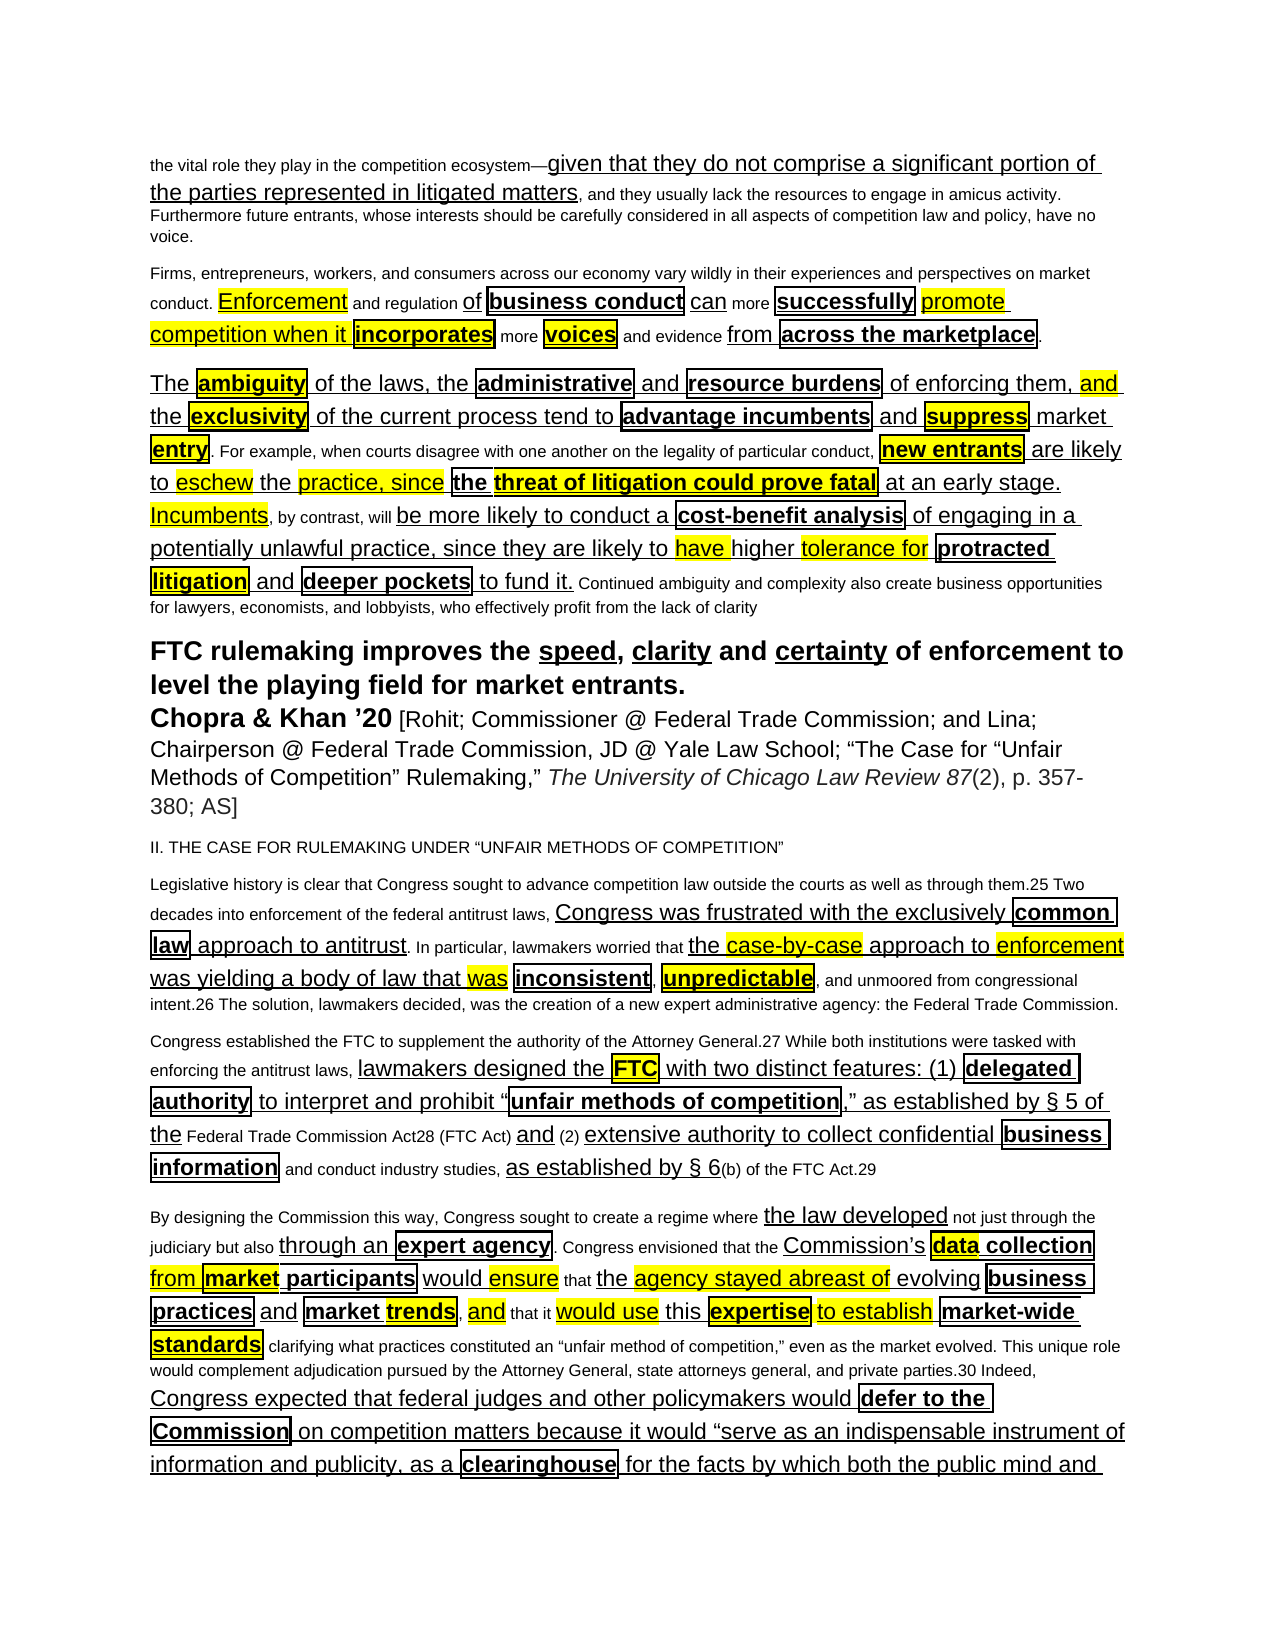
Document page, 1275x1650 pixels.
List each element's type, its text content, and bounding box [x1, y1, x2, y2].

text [150, 1442, 1125, 1479]
text Firms, entrepreneurs, workers, and consumers across our economy vary wildly in their experiences and perspectives on market conduct. Enforcement and regulation of business conduct can more successfully promote competition when it incorporates more voices and evidence from across the marketplace. [150, 264, 1125, 349]
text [150, 150, 1125, 246]
text II. THE CASE FOR RULEMAKING UNDER “UNFAIR METHODS OF COMPETITION” [150, 838, 1125, 857]
text Congress established the FTC to supplement the authority of the Attorney General.27 While both institutions were tasked with enforcing the antitrust laws, lawmakers designed the FTC with two distinct features: (1) delegated authority to interpret and prohibit “unfair methods of competition,” as established by § 5 of the Federal Trade Commission Act28 (FTC Act) and (2) extensive authority to collect confidential business information and conduct industry studies, as established by § 6(b) of the FTC Act.29 [150, 1032, 1125, 1183]
text Chopra & Khan ’20 [Rohit; Commissioner @ Federal Trade Commission; and Lina; Chairperson @ Federal Trade Commission, JD @ Yale Law School; “The Case for “Unfair Methods of Competition” Rulemaking,” The University of Chicago Law Review 87(2), p. 357-380; AS] [150, 702, 1125, 819]
text Legislative history is clear that Congress sought to advance competition law outside the courts as well as through them.25 Two decades into enforcement of the federal antitrust laws, Congress was frustrated with the exclusively common law approach to antitrust. In particular, lawmakers worried that the case-by-case approach to enforcement was yielding a body of law that was inconsistent, unpredictable, and unmoored from congressional intent.26 The solution, lawmakers decided, was the creation of a new expert administrative agency: the Federal Trade Commission. [150, 875, 1125, 1014]
text The ambiguity of the laws, the administrative and resource burdens of enforcing them, and the exclusivity of the current process tend to advantage incumbents and suppress market entry. For example, when courts disagree with one another on the legality of particular conduct, new entrants are likely to eschew the practice, since the threat of litigation could prove fatal at an early stage. Incumbents, by contrast, will be more likely to conduct a cost-benefit analysis of engaging in a potentially unlawful practice, since they are likely to have higher tolerance for protracted litigation and deeper pockets to fund it. Continued ambiguity and complexity also create business opportunities for lawyers, economists, and lobbyists, who effectively profit from the lack of clarity [150, 368, 1125, 617]
subtitle FTC rulemaking improves the speed, clarity and certainty of enforcement to level the playing field for market entrants. [150, 635, 1125, 700]
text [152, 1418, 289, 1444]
